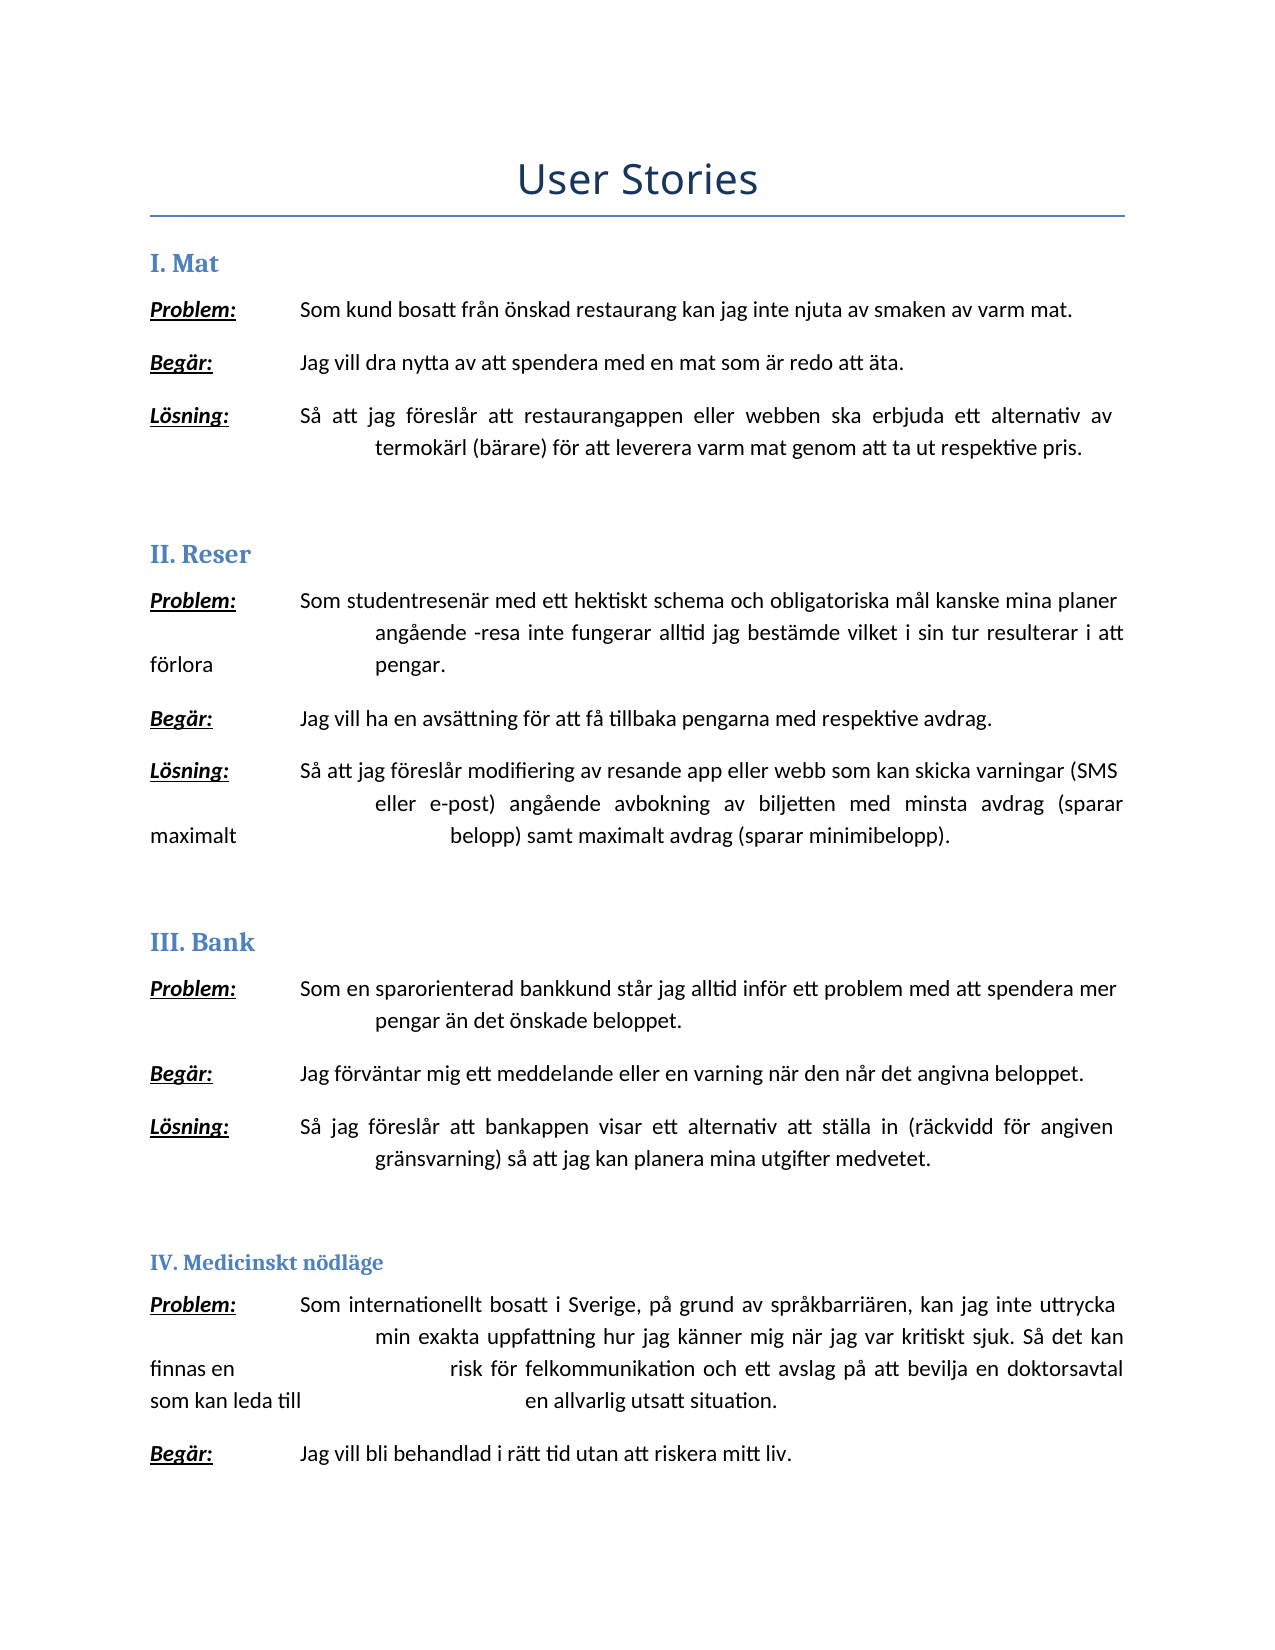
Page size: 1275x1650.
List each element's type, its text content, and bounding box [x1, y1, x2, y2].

text Lösning: Så jag föreslår att bankappen visar ett alternativ att ställa in (räckvidd för angiven gränsvarning) så att jag kan planera mina utgifter medvetet. [150, 1112, 1125, 1172]
text Begär: Jag vill ha en avsättning för att få tillbaka pengarna med respektive avdrag. [150, 704, 1125, 732]
text Begär: Jag vill dra nytta av att spendera med en mat som är redo att äta. [150, 348, 1125, 376]
text Begär: Jag vill bli behandlad i rätt tid utan att riskera mitt liv. [150, 1439, 1125, 1467]
text Lösning: Så att jag föreslår modifiering av resande app eller webb som kan skicka varningar (SMS eller e-post) angående avbokning av biljetten med minsta avdrag (sparar maximalt belopp) samt maximalt avdrag (sparar minimibelopp). [150, 757, 1125, 849]
text Lösning: Så att jag föreslår att restaurangappen eller webben ska erbjuda ett alternativ av termokärl (bärare) för att leverera varm mat genom att ta ut respektive pris. [150, 401, 1125, 462]
title User Stories [150, 150, 1125, 215]
text Begär: Jag förväntar mig ett meddelande eller en varning när den når det angivna beloppet. [150, 1059, 1125, 1087]
subtitle I. Mat [150, 248, 1125, 279]
subtitle II. Reser [150, 539, 1125, 571]
subtitle IV. Medicinskt nödläge [150, 1250, 1125, 1277]
text Problem: Som en sparorienterad bankkund står jag alltid inför ett problem med att spendera mer pengar än det önskade beloppet. [150, 974, 1125, 1034]
text Problem: Som internationellt bosatt i Sverige, på grund av språkbarriären, kan jag inte uttrycka min exakta uppfattning hur jag känner mig när jag var kritiskt sjuk. Så det kan finnas en risk för felkommunikation och ett avslag på att bevilja en doktorsavtal som kan leda till en allvarlig utsatt situation. [150, 1290, 1125, 1414]
text Problem: Som studentresenär med ett hektiskt schema och obligatoriska mål kanske mina planer angående -resa inte fungerar alltid jag bestämde vilket i sin tur resulterar i att förlora pengar. [150, 586, 1125, 679]
text Problem: Som kund bosatt från önskad restaurang kan jag inte njuta av smaken av varm mat. [150, 295, 1125, 323]
subtitle III. Bank [150, 927, 1125, 958]
